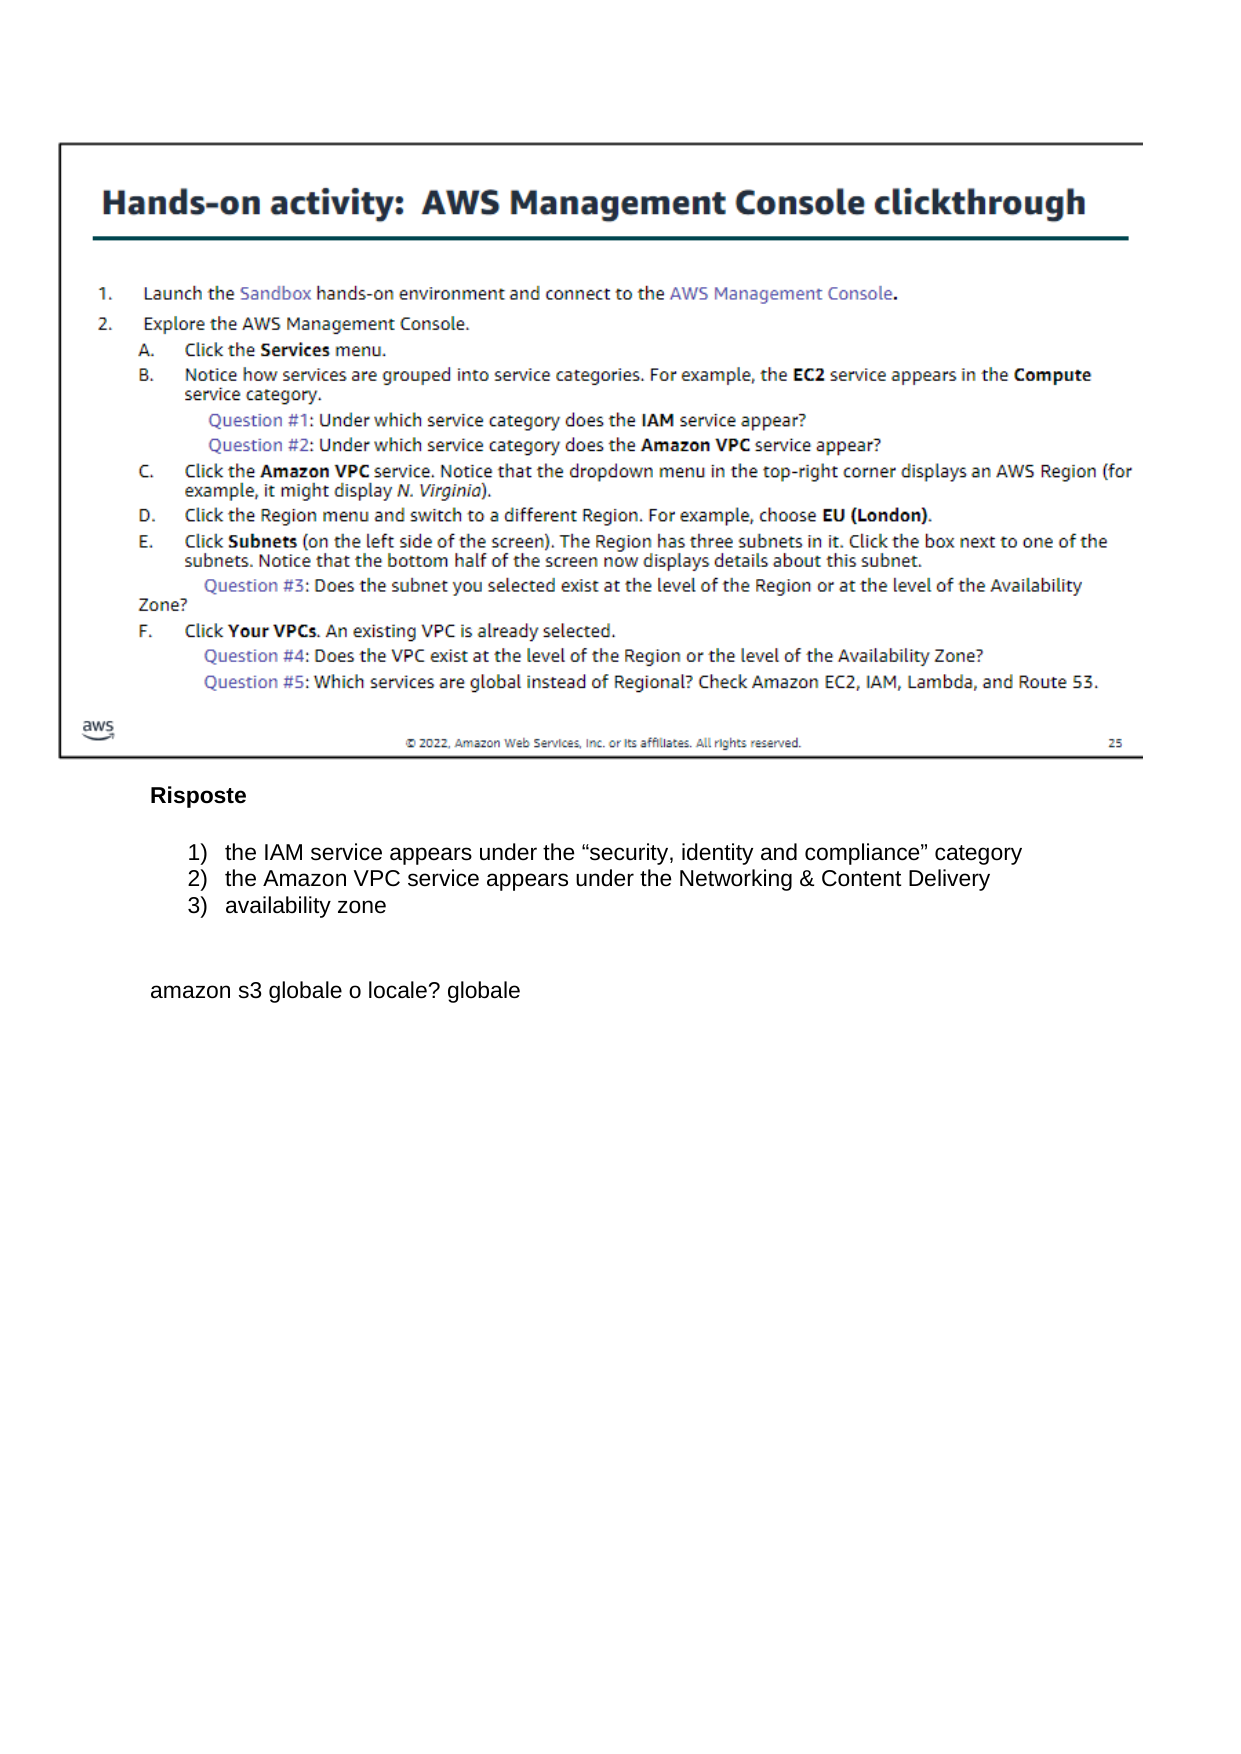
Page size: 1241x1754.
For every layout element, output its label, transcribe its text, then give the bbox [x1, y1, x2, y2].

list the Amazon VPC service appears under the Networking & Content Delivery [187, 865, 1090, 892]
list availability zone [187, 892, 1090, 918]
text Risposte [150, 764, 1090, 808]
list the IAM service appears under the “security, identity and compliance” category [187, 839, 1090, 865]
text amazon s3 globale o locale? globale [150, 977, 1090, 1003]
picture [53, 140, 1143, 764]
